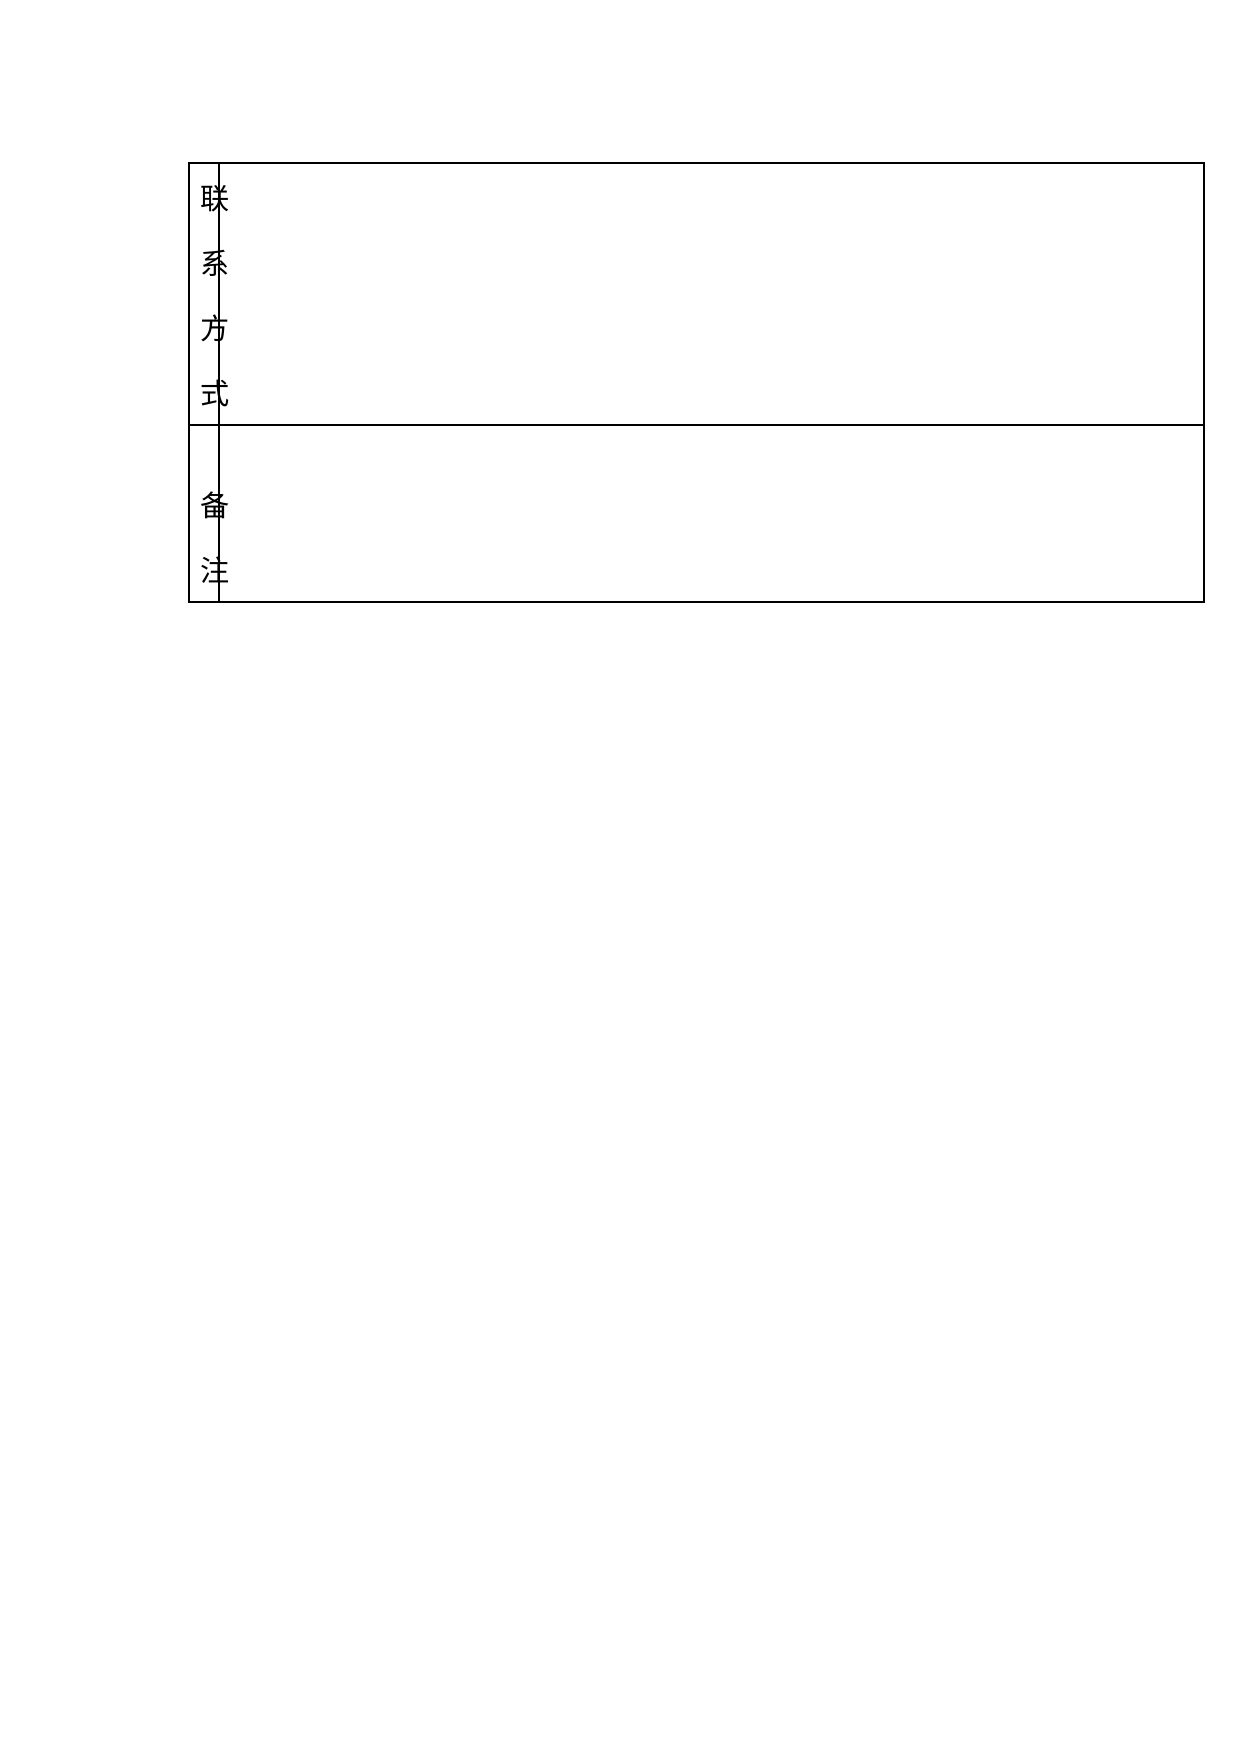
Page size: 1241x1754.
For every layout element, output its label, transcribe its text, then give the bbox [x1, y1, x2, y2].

table_cell [220, 164, 1203, 424]
table_cell 活动联系人联系方式 [190, 164, 218, 424]
table_cell 备注 [190, 426, 218, 601]
table_cell [220, 426, 1203, 601]
